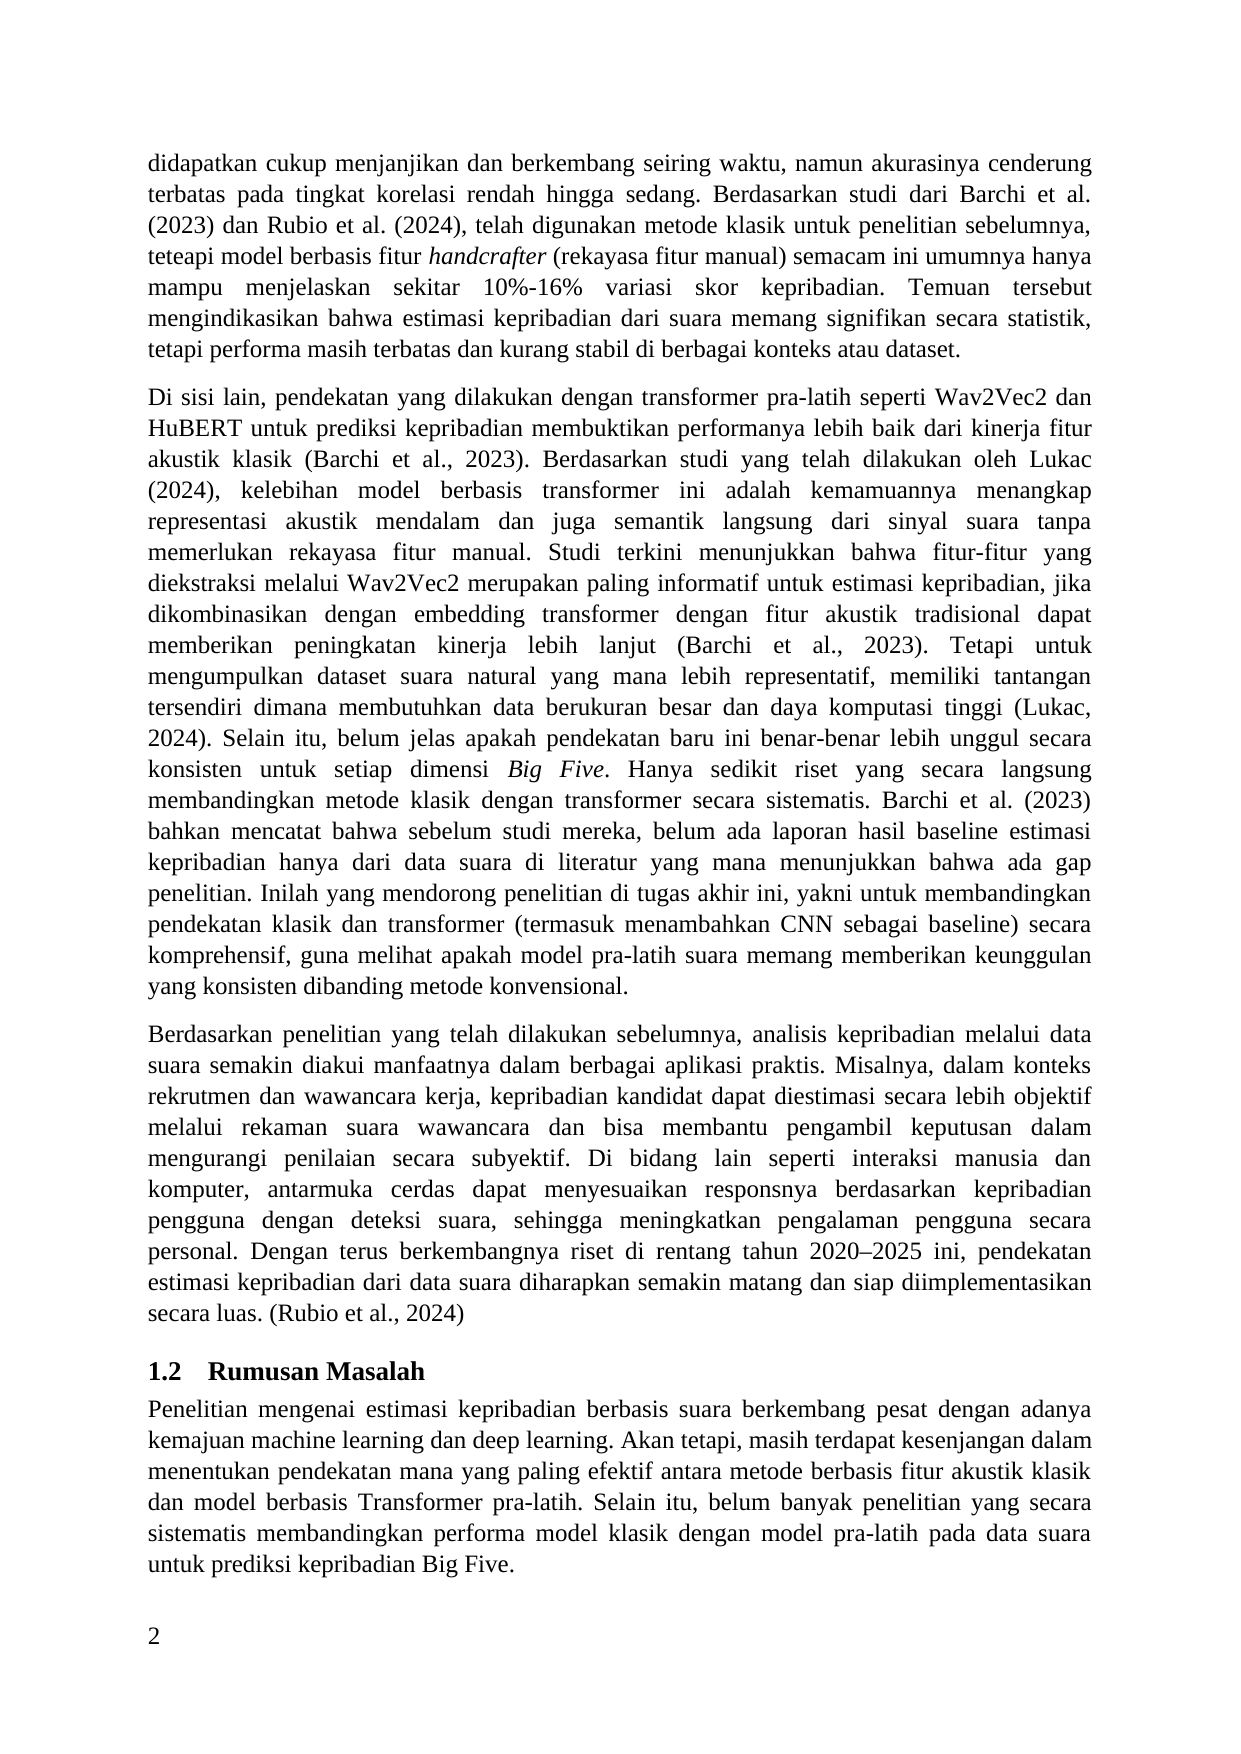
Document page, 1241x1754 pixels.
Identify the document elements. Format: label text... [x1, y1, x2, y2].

text Berdasarkan penelitian yang telah dilakukan sebelumnya, analisis kepribadian melalui data suara semakin diakui manfaatnya dalam berbagai aplikasi praktis. Misalnya, dalam konteks rekrutmen dan wawancara kerja, kepribadian kandidat dapat diestimasi secara lebih objektif melalui rekaman suara wawancara dan bisa membantu pengambil keputusan dalam mengurangi penilaian secara subyektif. Di bidang lain seperti interaksi manusia dan komputer, antarmuka cerdas dapat menyesuaikan responsnya berdasarkan kepribadian pengguna dengan deteksi suara, sehingga meningkatkan pengalaman pengguna secara personal. Dengan terus berkembangnya riset di rentang tahun 2020–2025 ini, pendekatan estimasi kepribadian dari data suara diharapkan semakin matang dan siap diimplementasikan secara luas. (Rubio et al., 2024) [148, 1019, 1092, 1327]
text Di sisi lain, pendekatan yang dilakukan dengan transformer pra-latih seperti Wav2Vec2 dan HuBERT untuk prediksi kepribadian membuktikan performanya lebih baik dari kinerja fitur akustik klasik (Barchi et al., 2023). Berdasarkan studi yang telah dilakukan oleh Lukac (2024), kelebihan model berbasis transformer ini adalah kemamuannya menangkap representasi akustik mendalam dan juga semantik langsung dari sinyal suara tanpa memerlukan rekayasa fitur manual. Studi terkini menunjukkan bahwa fitur-fitur yang diekstraksi melalui Wav2Vec2 merupakan paling informatif untuk estimasi kepribadian, jika dikombinasikan dengan embedding transformer dengan fitur akustik tradisional dapat memberikan peningkatan kinerja lebih lanjut (Barchi et al., 2023). Tetapi untuk mengumpulkan dataset suara natural yang mana lebih representatif, memiliki tantangan tersendiri dimana membutuhkan data berukuran besar dan daya komputasi tinggi (Lukac, 2024). Selain itu, belum jelas apakah pendekatan baru ini benar-benar lebih unggul secara konsisten untuk setiap dimensi Big Five. Hanya sedikit riset yang secara langsung membandingkan metode klasik dengan transformer secara sistematis. Barchi et al. (2023) bahkan mencatat bahwa sebelum studi mereka, belum ada laporan hasil baseline estimasi kepribadian hanya dari data suara di literatur yang mana menunjukkan bahwa ada gap penelitian. Inilah yang mendorong penelitian di tugas akhir ini, yakni untuk membandingkan pendekatan klasik dan transformer (termasuk menambahkan CNN sebagai baseline) secara komprehensif, guna melihat apakah model pra-latih suara memang memberikan keunggulan yang konsisten dibanding metode konvensional. [148, 382, 1092, 1000]
subtitle Rumusan Masalah [148, 1354, 1092, 1386]
text Penelitian mengenai estimasi kepribadian berbasis suara berkembang pesat dengan adanya kemajuan machine learning dan deep learning. Akan tetapi, masih terdapat kesenjangan dalam menentukan pendekatan mana yang paling efektif antara metode berbasis fitur akustik klasik dan model berbasis Transformer pra-latih. Selain itu, belum banyak penelitian yang secara sistematis membandingkan performa model klasik dengan model pra-latih pada data suara untuk prediksi kepribadian Big Five. [148, 1394, 1092, 1578]
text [148, 148, 1092, 363]
